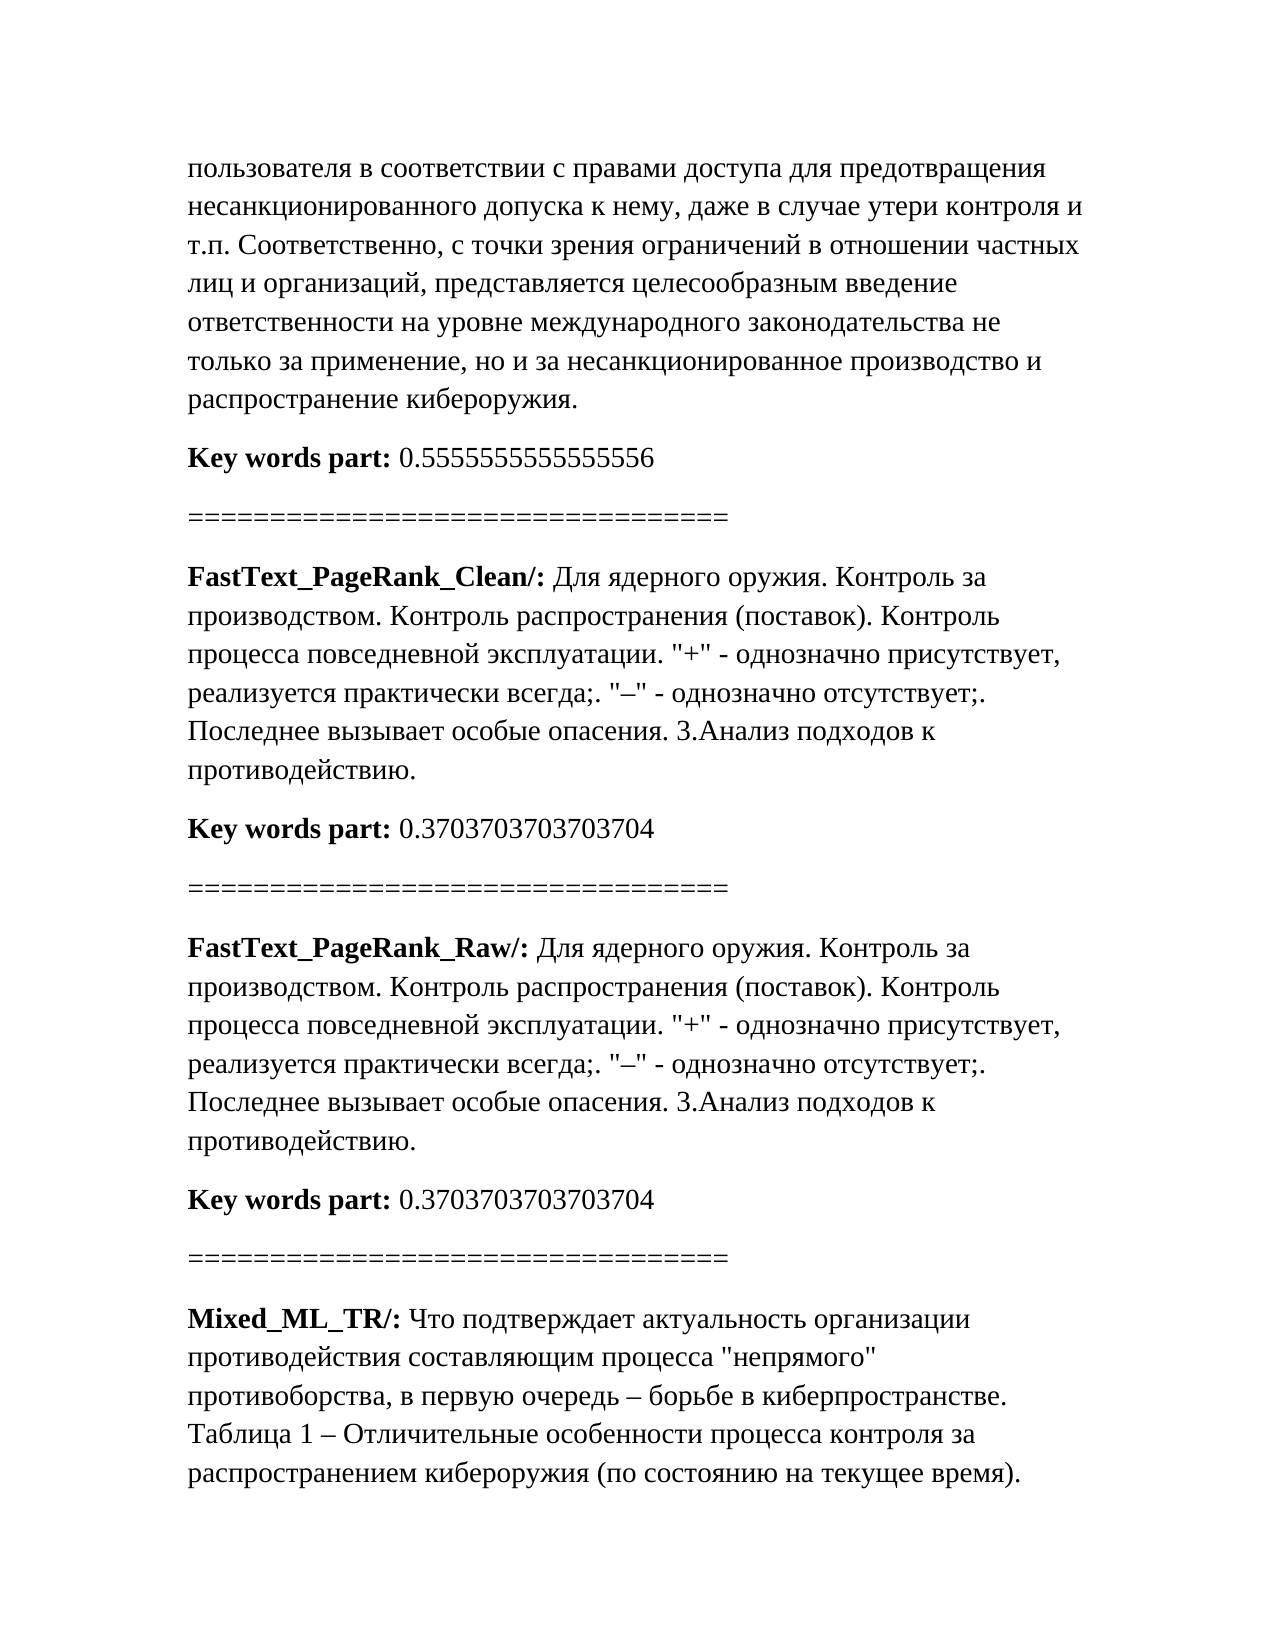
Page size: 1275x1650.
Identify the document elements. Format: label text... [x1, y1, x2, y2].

text ================================= [187, 1242, 1087, 1275]
text FastText_PageRank_Clean/: Для ядерного оружия. Контроль за производством. Контроль распространения (поставок). Контроль процесса повседневной эксплуатации. "+" - однозначно присутствует, реализуется практически всегда;. "–" - однозначно отсутствует;. Последнее вызывает особые опасения. 3.Анализ подходов к противодействию. [187, 559, 1087, 786]
text Key words part: 0.3703703703703704 [187, 1182, 1087, 1216]
text Key words part: 0.5555555555555556 [187, 441, 1087, 474]
text FastText_PageRank_Raw/: Для ядерного оружия. Контроль за производством. Контроль распространения (поставок). Контроль процесса повседневной эксплуатации. "+" - однозначно присутствует, реализуется практически всегда;. "–" - однозначно отсутствует;. Последнее вызывает особые опасения. 3.Анализ подходов к противодействию. [187, 930, 1087, 1156]
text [187, 1301, 1087, 1489]
text ================================= [187, 871, 1087, 904]
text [187, 150, 1087, 415]
text ================================= [187, 500, 1087, 533]
text Key words part: 0.3703703703703704 [187, 811, 1087, 845]
